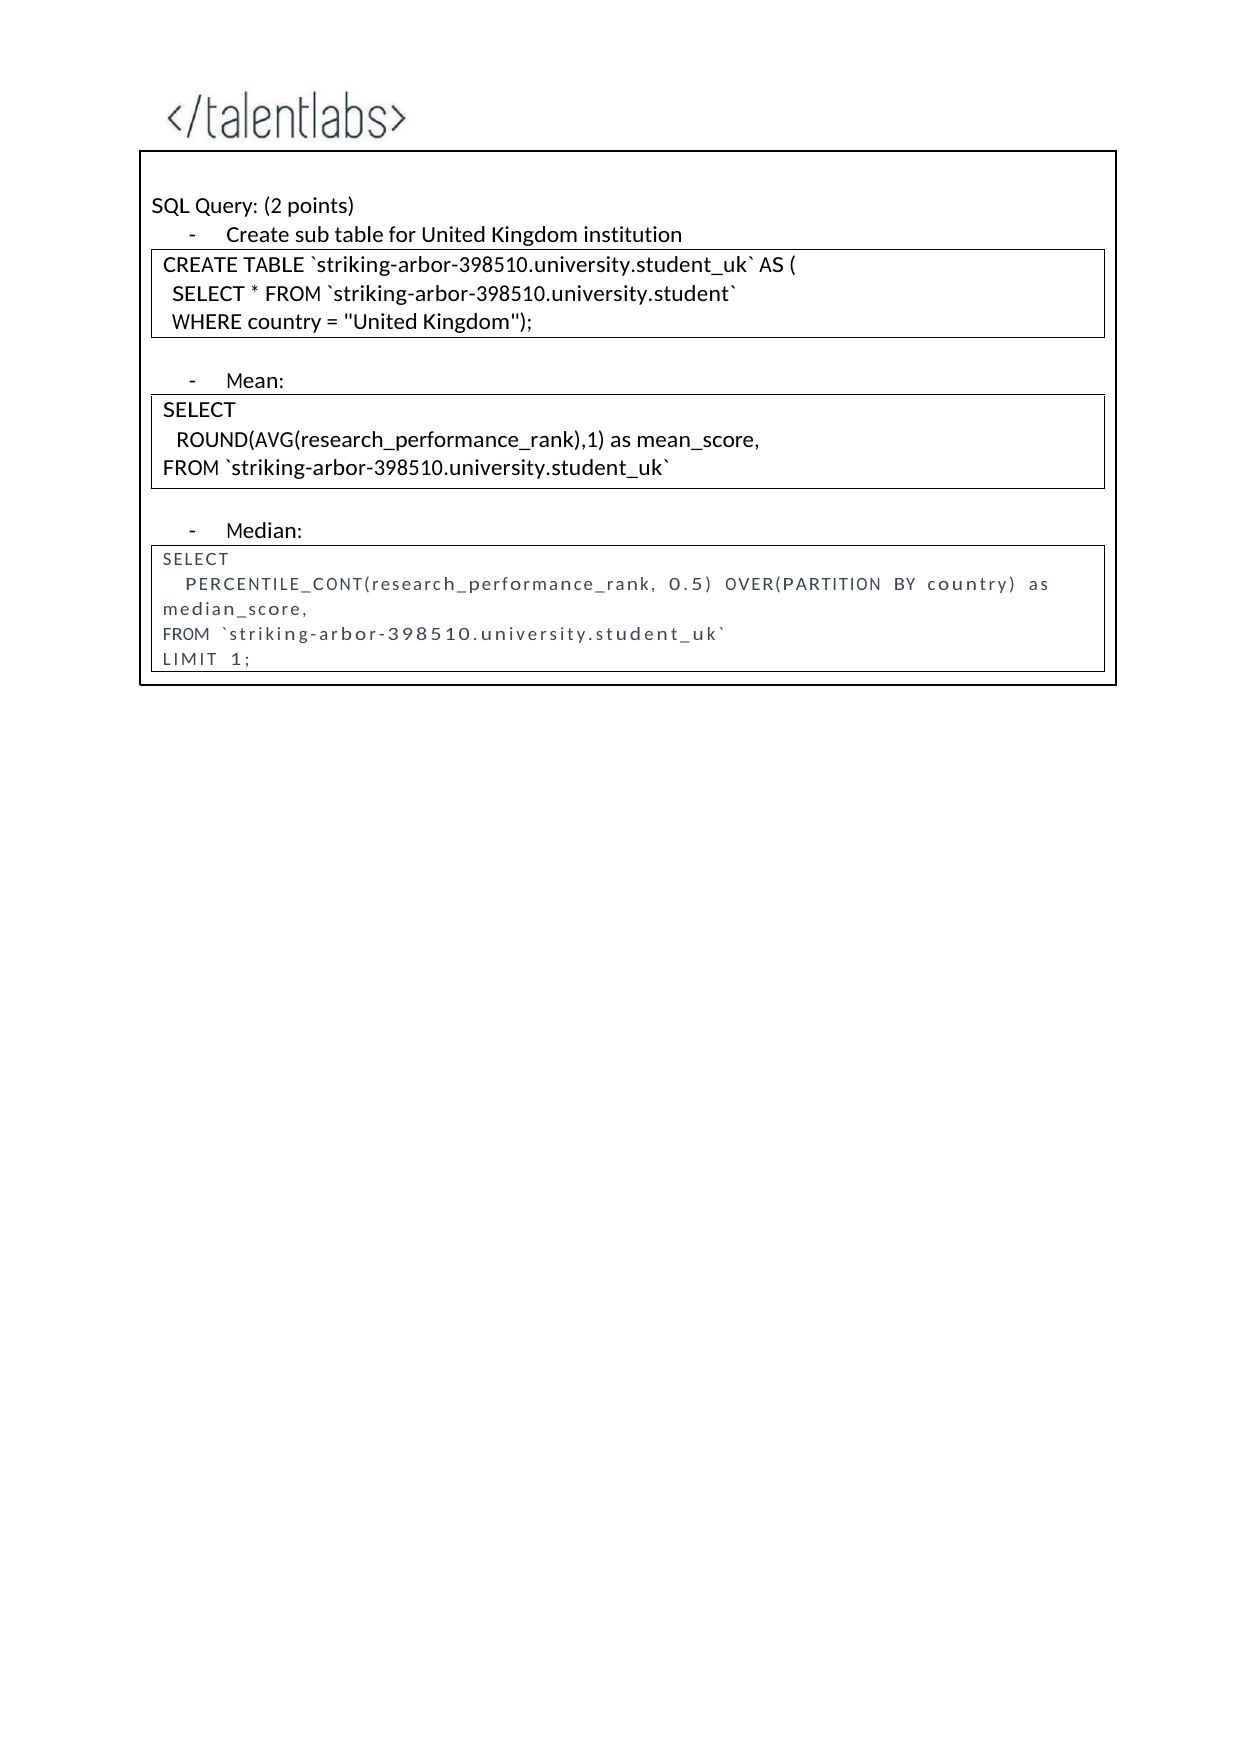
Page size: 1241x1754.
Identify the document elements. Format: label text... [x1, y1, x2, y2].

text - Mean: SELECT [163, 366, 289, 423]
text - Create sub table for United Kingdom institution [188, 220, 1154, 248]
text FROM `striking-arbor-398510.university.student_uk` LIMIT 1; [163, 622, 729, 670]
text - Median: SELECT [163, 517, 307, 570]
text PERCENTILE_CONT(research_performance_rank, 0.5) OVER(PARTITION BY country) as median_score, [163, 573, 1056, 620]
text CREATE TABLE `striking-arbor-398510.university.student_uk` AS ( SELECT * FROM `striking-arbor-398510.university.student` WHERE country = "United Kingdom"); [163, 250, 801, 335]
text SQL Query: (2 points) [151, 191, 1154, 219]
picture [150, 74, 429, 147]
text ROUND(AVG(research_performance_rank),1) as mean_score, FROM `striking-arbor-398510.university.student_uk` [163, 425, 764, 481]
